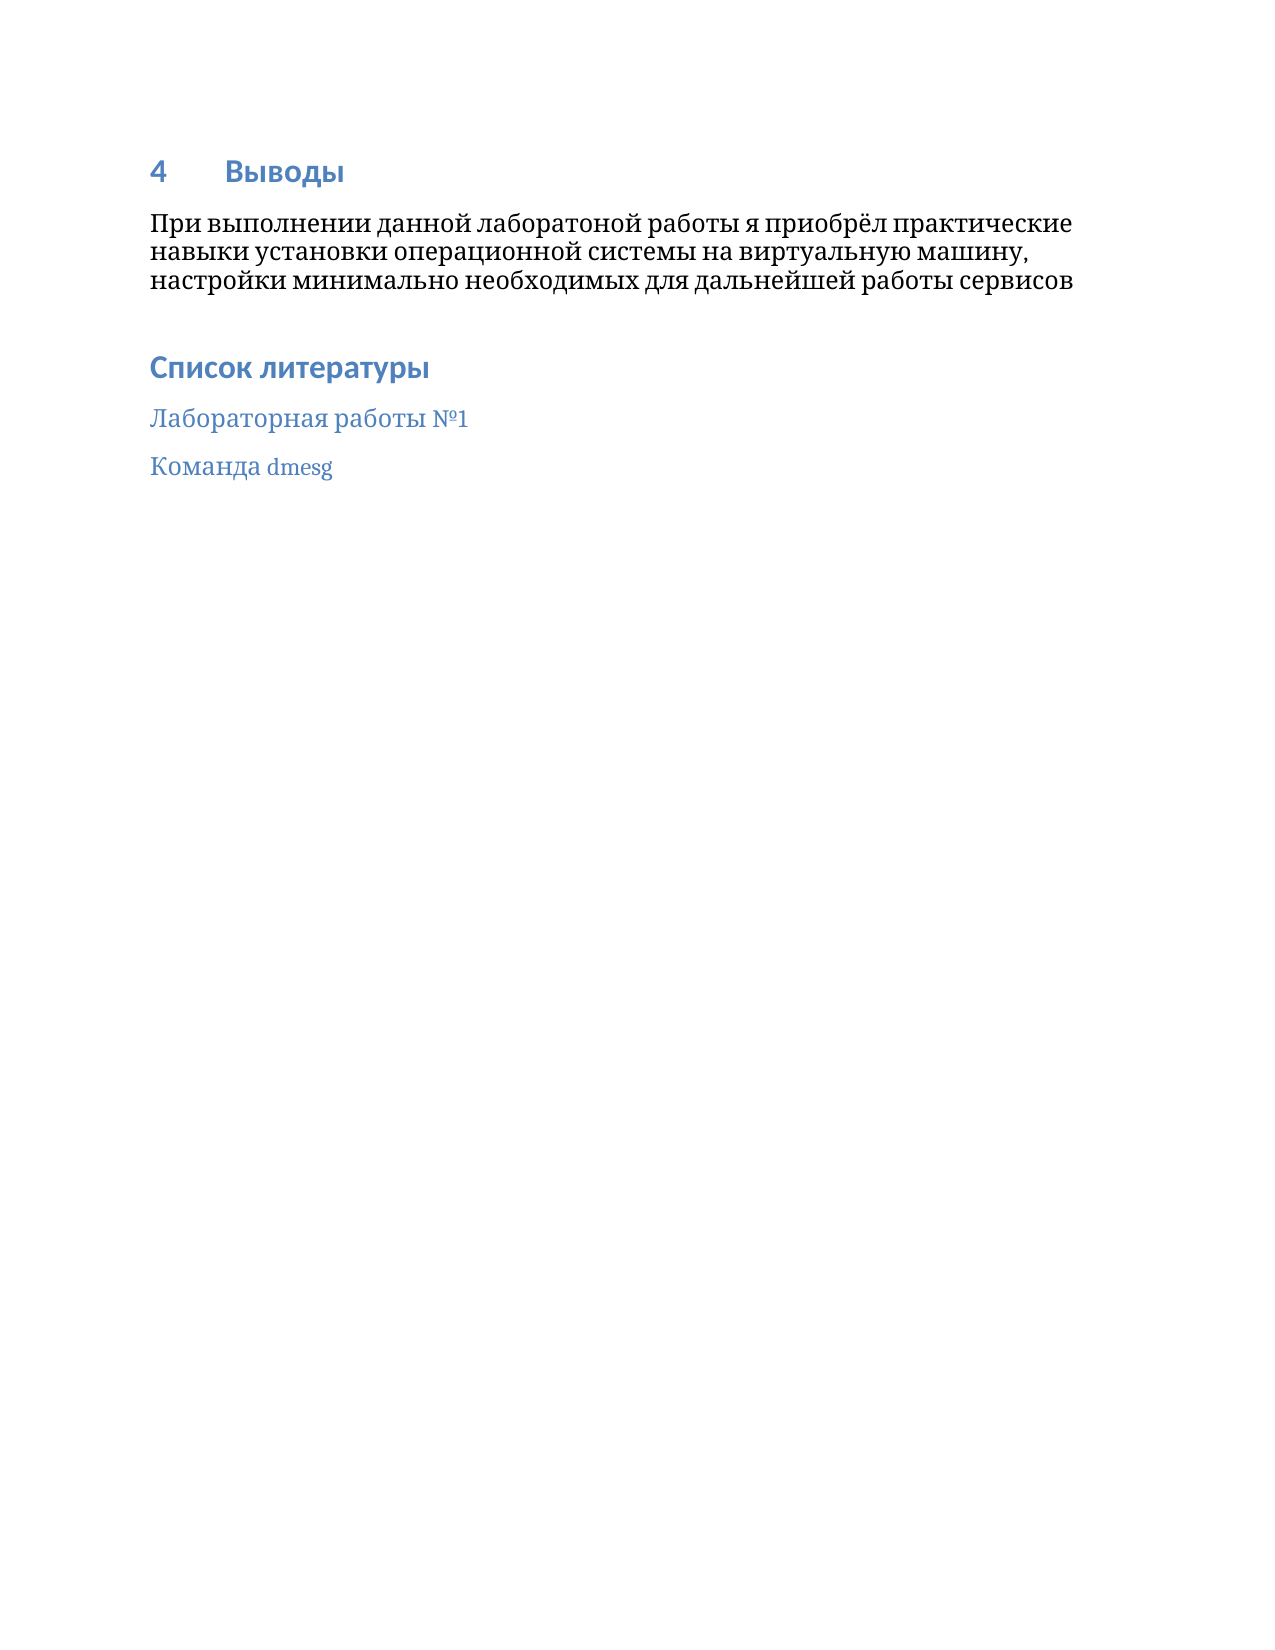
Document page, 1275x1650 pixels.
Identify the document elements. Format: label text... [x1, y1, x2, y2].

text При выполнении данной лаборатоной работы я приобрёл практические навыки установки операционной системы на виртуальную машину, настройки минимально необходимых для дальнейшей работы сервисов [150, 209, 1125, 296]
text Команда dmesg [150, 453, 1125, 481]
text Лабораторная работы №1 [150, 405, 1125, 434]
subtitle Список литературы [150, 346, 1125, 386]
subtitle 4 Выводы [150, 150, 1125, 191]
